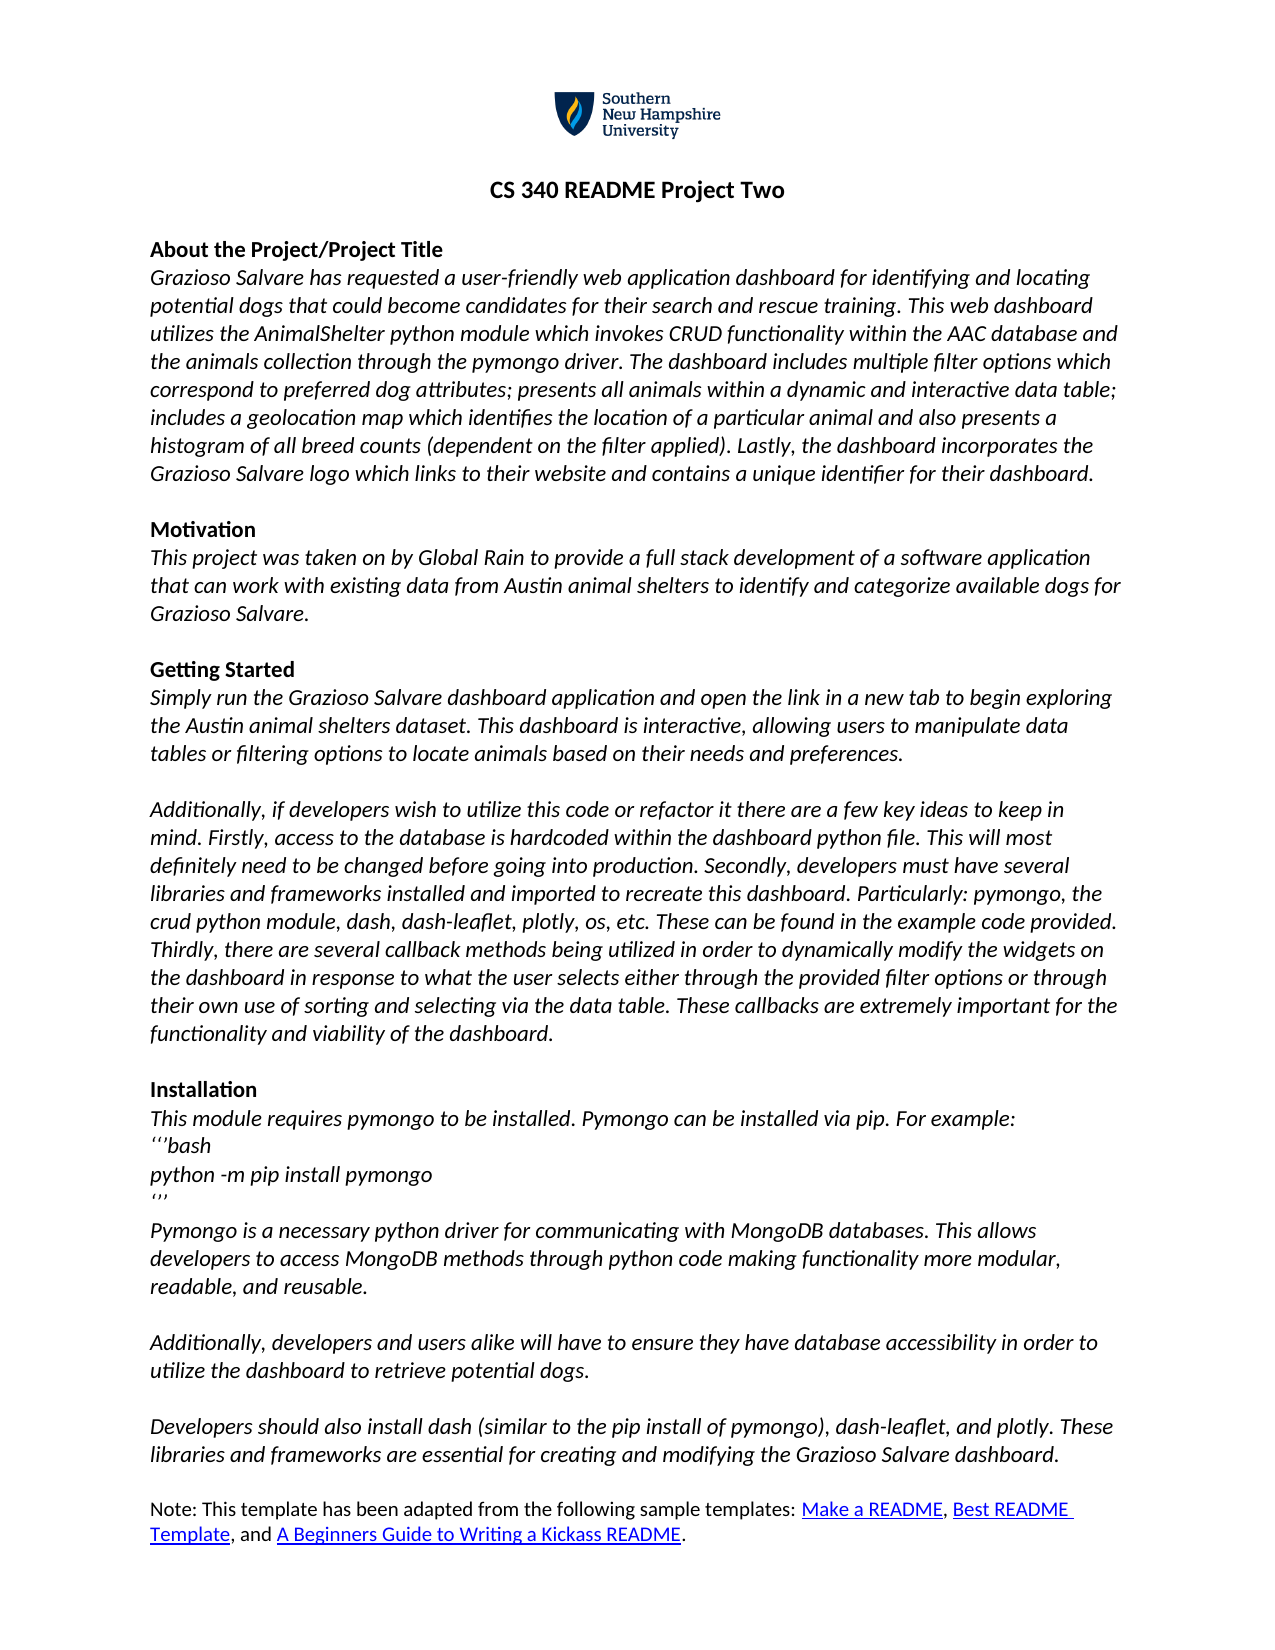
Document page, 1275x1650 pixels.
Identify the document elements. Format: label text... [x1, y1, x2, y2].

subtitle About the Project/Project Title [150, 235, 1125, 263]
subtitle Getting Started [150, 655, 1125, 683]
picture [546, 75, 729, 154]
text This module requires pymongo to be installed. Pymongo can be installed via pip. For example: [150, 1104, 1125, 1132]
text Additionally, if developers wish to utilize this code or refactor it there are a few key ideas to keep in mind. Firstly, access to the database is hardcoded within the dashboard python file. This will most definitely need to be changed before going into production. Secondly, developers must have several libraries and frameworks installed and imported to recreate this dashboard. Particularly: pymongo, the crud python module, dash, dash-leaflet, plotly, os, etc. These can be found in the example code provided. Thirdly, there are several callback methods being utilized in order to dynamically modify the widgets on the dashboard in response to what the user selects either through the provided filter options or through their own use of sorting and selecting via the data table. These callbacks are extremely important for the functionality and viability of the dashboard. [150, 795, 1125, 1048]
text Additionally, developers and users alike will have to ensure they have database accessibility in order to utilize the dashboard to retrieve potential dogs. [150, 1328, 1125, 1384]
text ‘’’ [150, 1188, 1125, 1216]
subtitle CS 340 README Project Two [150, 174, 1125, 235]
subtitle Motivation [150, 515, 1125, 543]
subtitle Installation [150, 1076, 1125, 1104]
text Developers should also install dash (similar to the pip install of pymongo), dash-leaflet, and plotly. These libraries and frameworks are essential for creating and modifying the Grazioso Salvare dashboard. [150, 1412, 1125, 1468]
text Simply run the Grazioso Salvare dashboard application and open the link in a new tab to begin exploring the Austin animal shelters dataset. This dashboard is interactive, allowing users to manipulate data tables or filtering options to locate animals based on their needs and preferences. [150, 683, 1125, 767]
text Pymongo is a necessary python driver for communicating with MongoDB databases. This allows developers to access MongoDB methods through python code making functionality more modular, readable, and reusable. [150, 1216, 1125, 1300]
text python -m pip install pymongo [150, 1160, 1125, 1188]
text Grazioso Salvare has requested a user-friendly web application dashboard for identifying and locating potential dogs that could become candidates for their search and rescue training. This web dashboard utilizes the AnimalShelter python module which invokes CRUD functionality within the AAC database and the animals collection through the pymongo driver. The dashboard includes multiple filter options which correspond to preferred dog attributes; presents all animals within a dynamic and interactive data table; includes a geolocation map which identifies the location of a particular animal and also presents a histogram of all breed counts (dependent on the filter applied). Lastly, the dashboard incorporates the Grazioso Salvare logo which links to their website and contains a unique identifier for their dashboard. [150, 263, 1125, 487]
text This project was taken on by Global Rain to provide a full stack development of a software application that can work with existing data from Austin animal shelters to identify and categorize available dogs for Grazioso Salvare. [150, 543, 1125, 627]
text ‘‘’bash [150, 1132, 1125, 1160]
